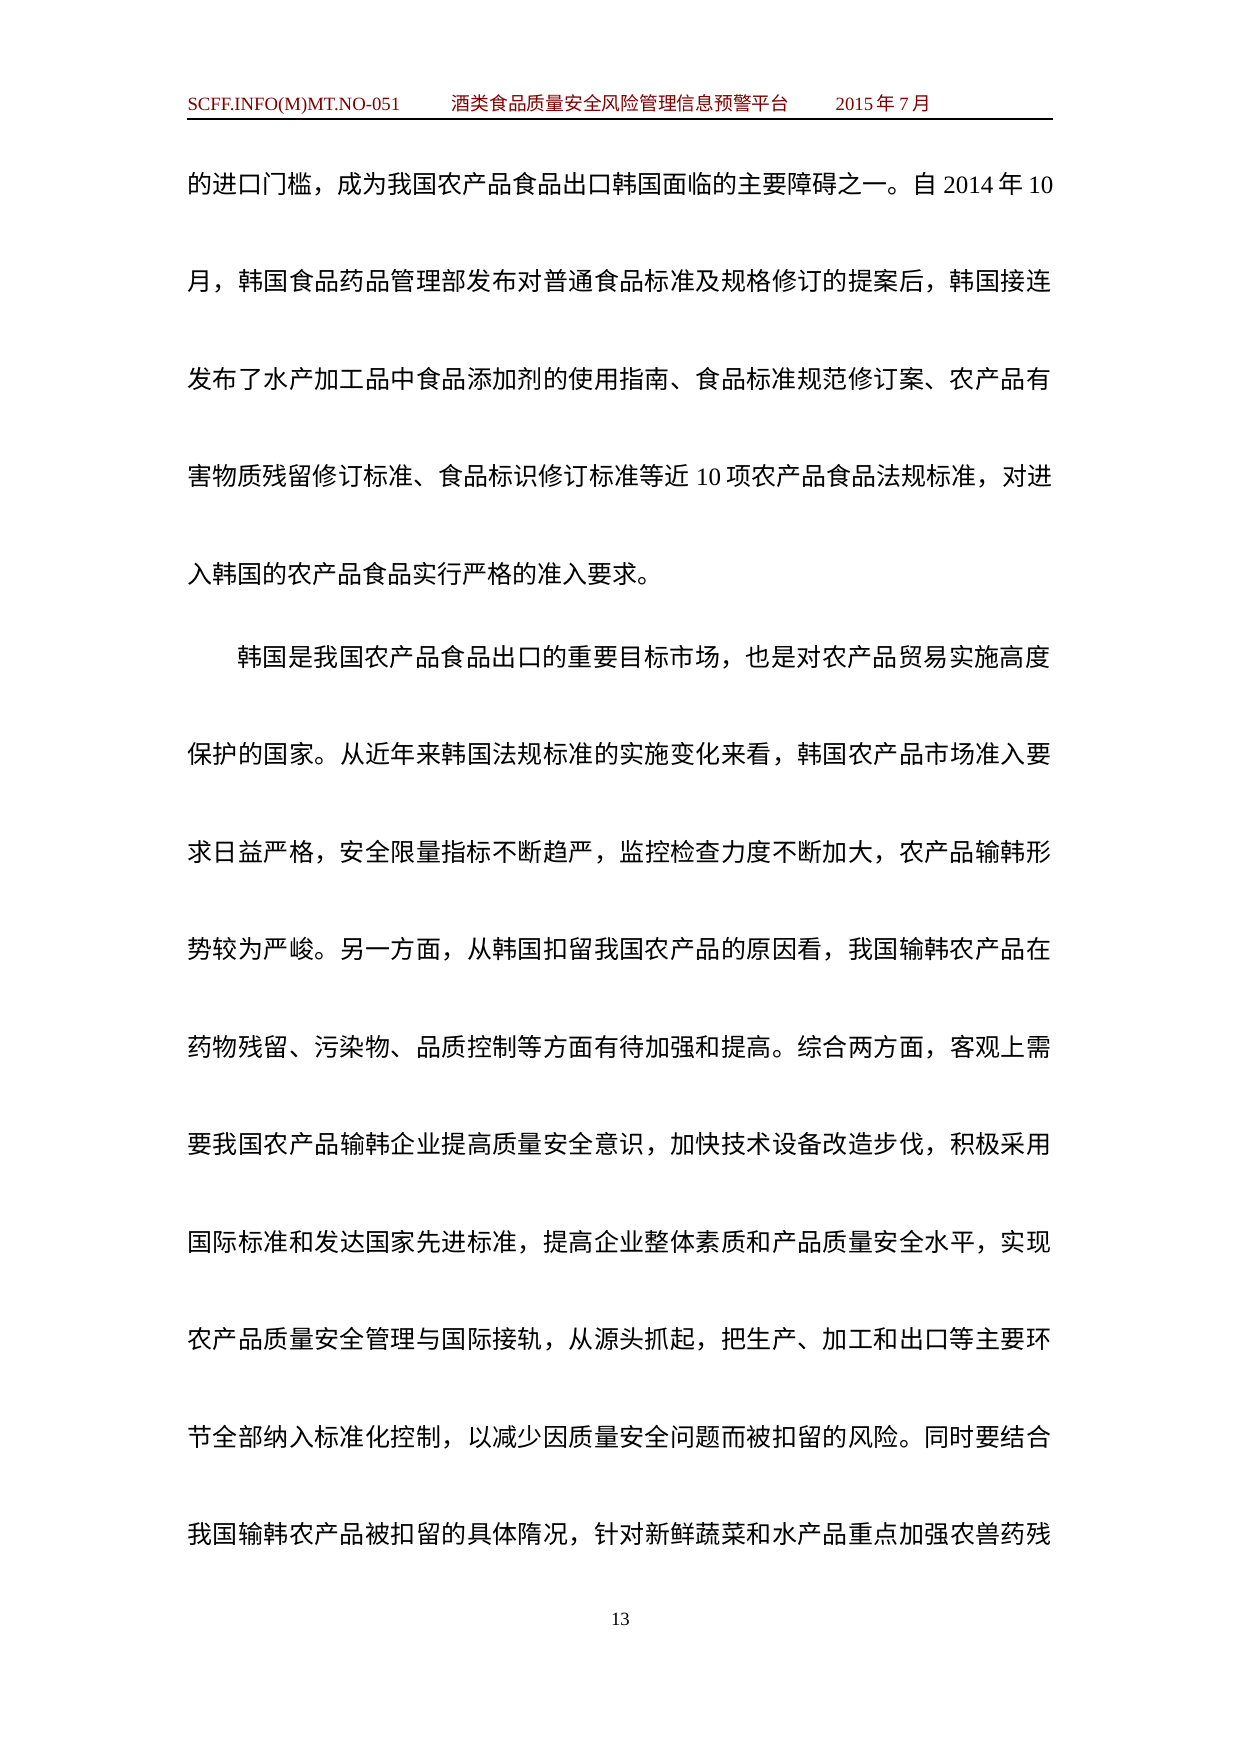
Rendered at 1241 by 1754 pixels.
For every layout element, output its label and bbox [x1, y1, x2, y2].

text [187, 150, 1053, 605]
text [187, 623, 1053, 1566]
